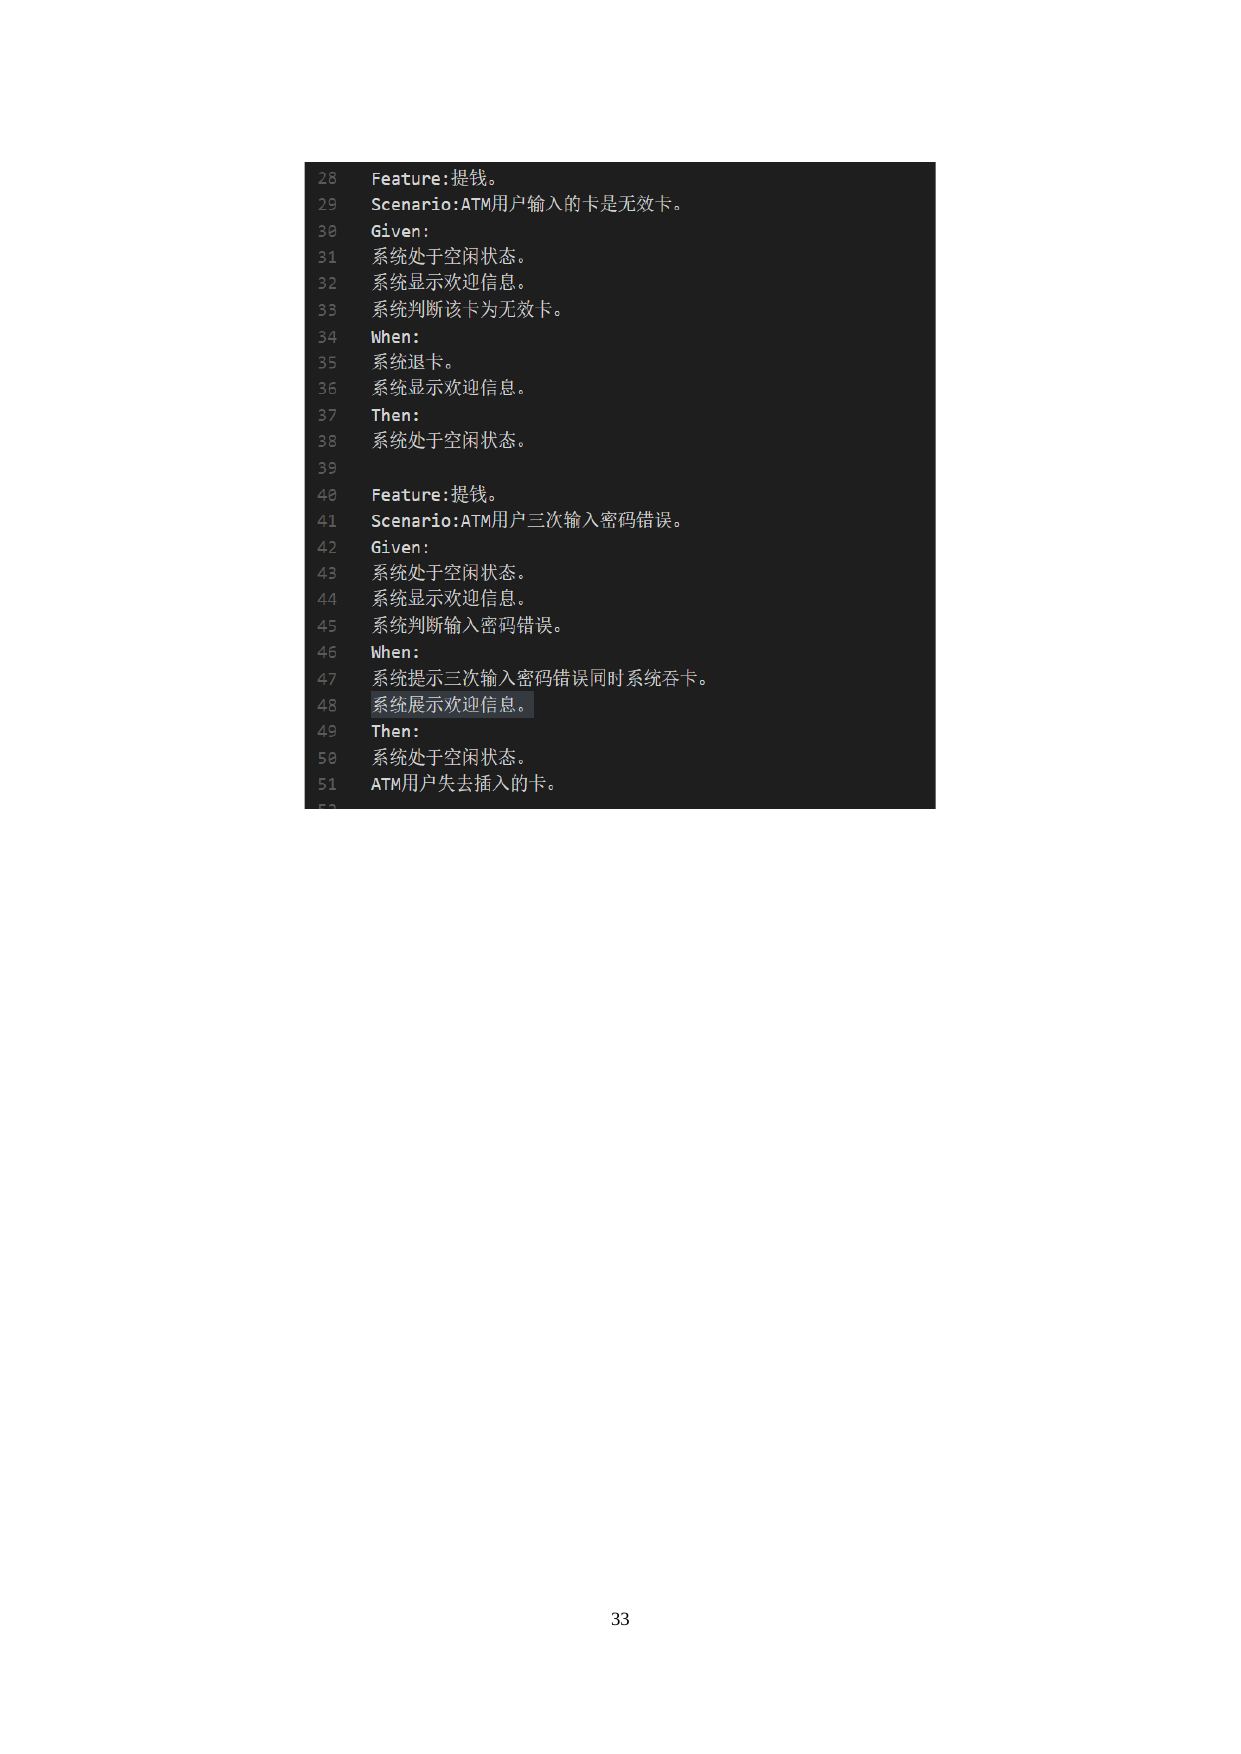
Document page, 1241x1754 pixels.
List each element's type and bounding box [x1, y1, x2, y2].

picture [304, 162, 936, 809]
